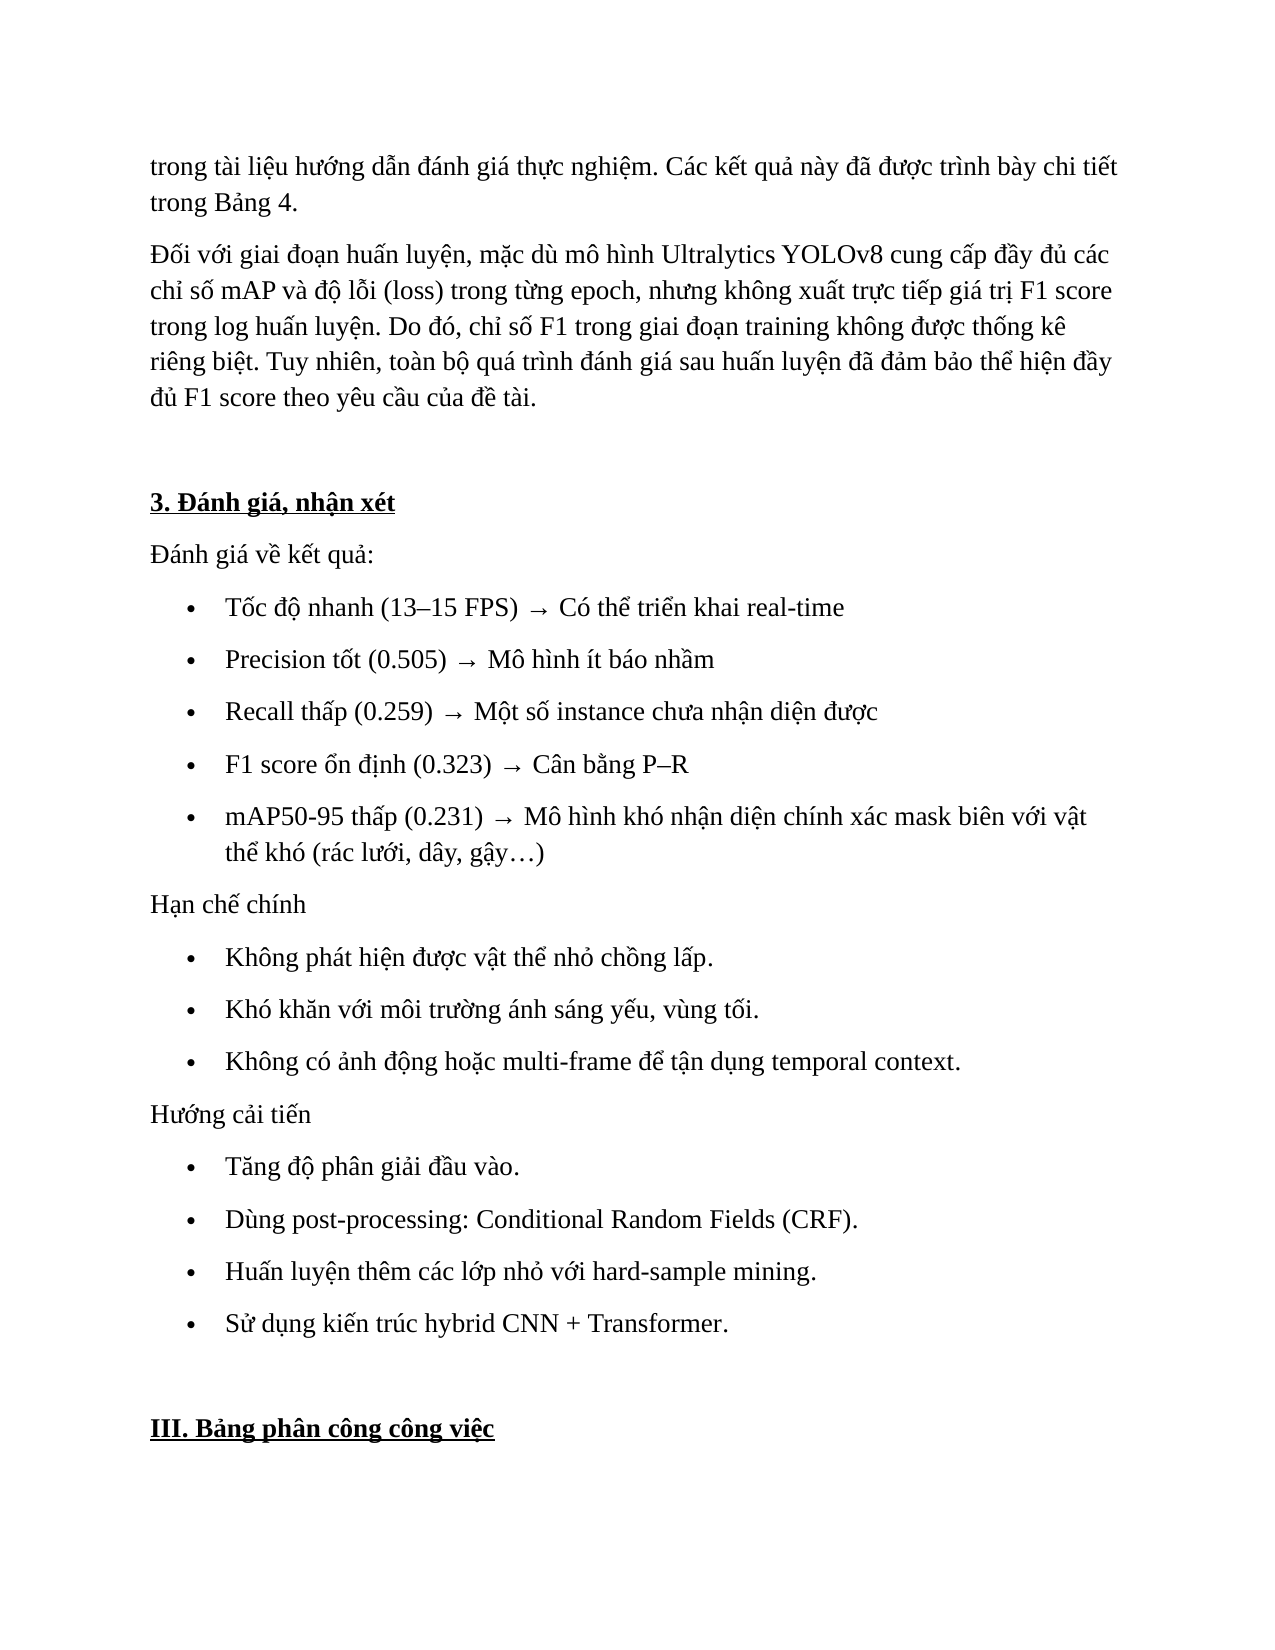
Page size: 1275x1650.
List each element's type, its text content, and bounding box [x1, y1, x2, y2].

list F1 score ổn định (0.323) → Cân bằng P–R [187, 748, 1125, 779]
text 3. Đánh giá, nhận xét [150, 486, 1125, 517]
text Đánh giá về kết quả: [150, 538, 1125, 569]
list Tăng độ phân giải đầu vào. [187, 1150, 1125, 1181]
list Không có ảnh động hoặc multi-frame để tận dụng temporal context. [187, 1046, 1125, 1077]
text Đối với giai đoạn huấn luyện, mặc dù mô hình Ultralytics YOLOv8 cung cấp đầy đủ các chỉ số mAP và độ lỗi (loss) trong từng epoch, nhưng không xuất trực tiếp giá trị F1 score trong log huấn luyện. Do đó, chỉ số F1 trong giai đoạn training không được thống kê riêng biệt. Tuy nhiên, toàn bộ quá trình đánh giá sau huấn luyện đã đảm bảo thể hiện đầy đủ F1 score theo yêu cầu của đề tài. [150, 238, 1125, 412]
list Khó khăn với môi trường ánh sáng yếu, vùng tối. [187, 993, 1125, 1024]
list Precision tốt (0.505) → Mô hình ít báo nhầm [187, 643, 1125, 674]
text III. Bảng phân công công việc [150, 1412, 1125, 1443]
list Không phát hiện được vật thể nhỏ chồng lấp. [187, 941, 1125, 972]
list Sử dụng kiến trúc hybrid CNN + Transformer. [187, 1307, 1125, 1339]
list Dùng post-processing: Conditional Random Fields (CRF). [187, 1203, 1125, 1234]
list Recall thấp (0.259) → Một số instance chưa nhận diện được [187, 695, 1125, 727]
text Hạn chế chính [150, 888, 1125, 919]
list Tốc độ nhanh (13–15 FPS) → Có thể triển khai real-time [187, 591, 1125, 622]
list Huấn luyện thêm các lớp nhỏ với hard-sample mining. [187, 1255, 1125, 1286]
text Hướng cải tiến [150, 1098, 1125, 1129]
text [150, 150, 1125, 217]
list mAP50-95 thấp (0.231) → Mô hình khó nhận diện chính xác mask biên với vật thể khó (rác lưới, dây, gậy…) [187, 800, 1125, 867]
